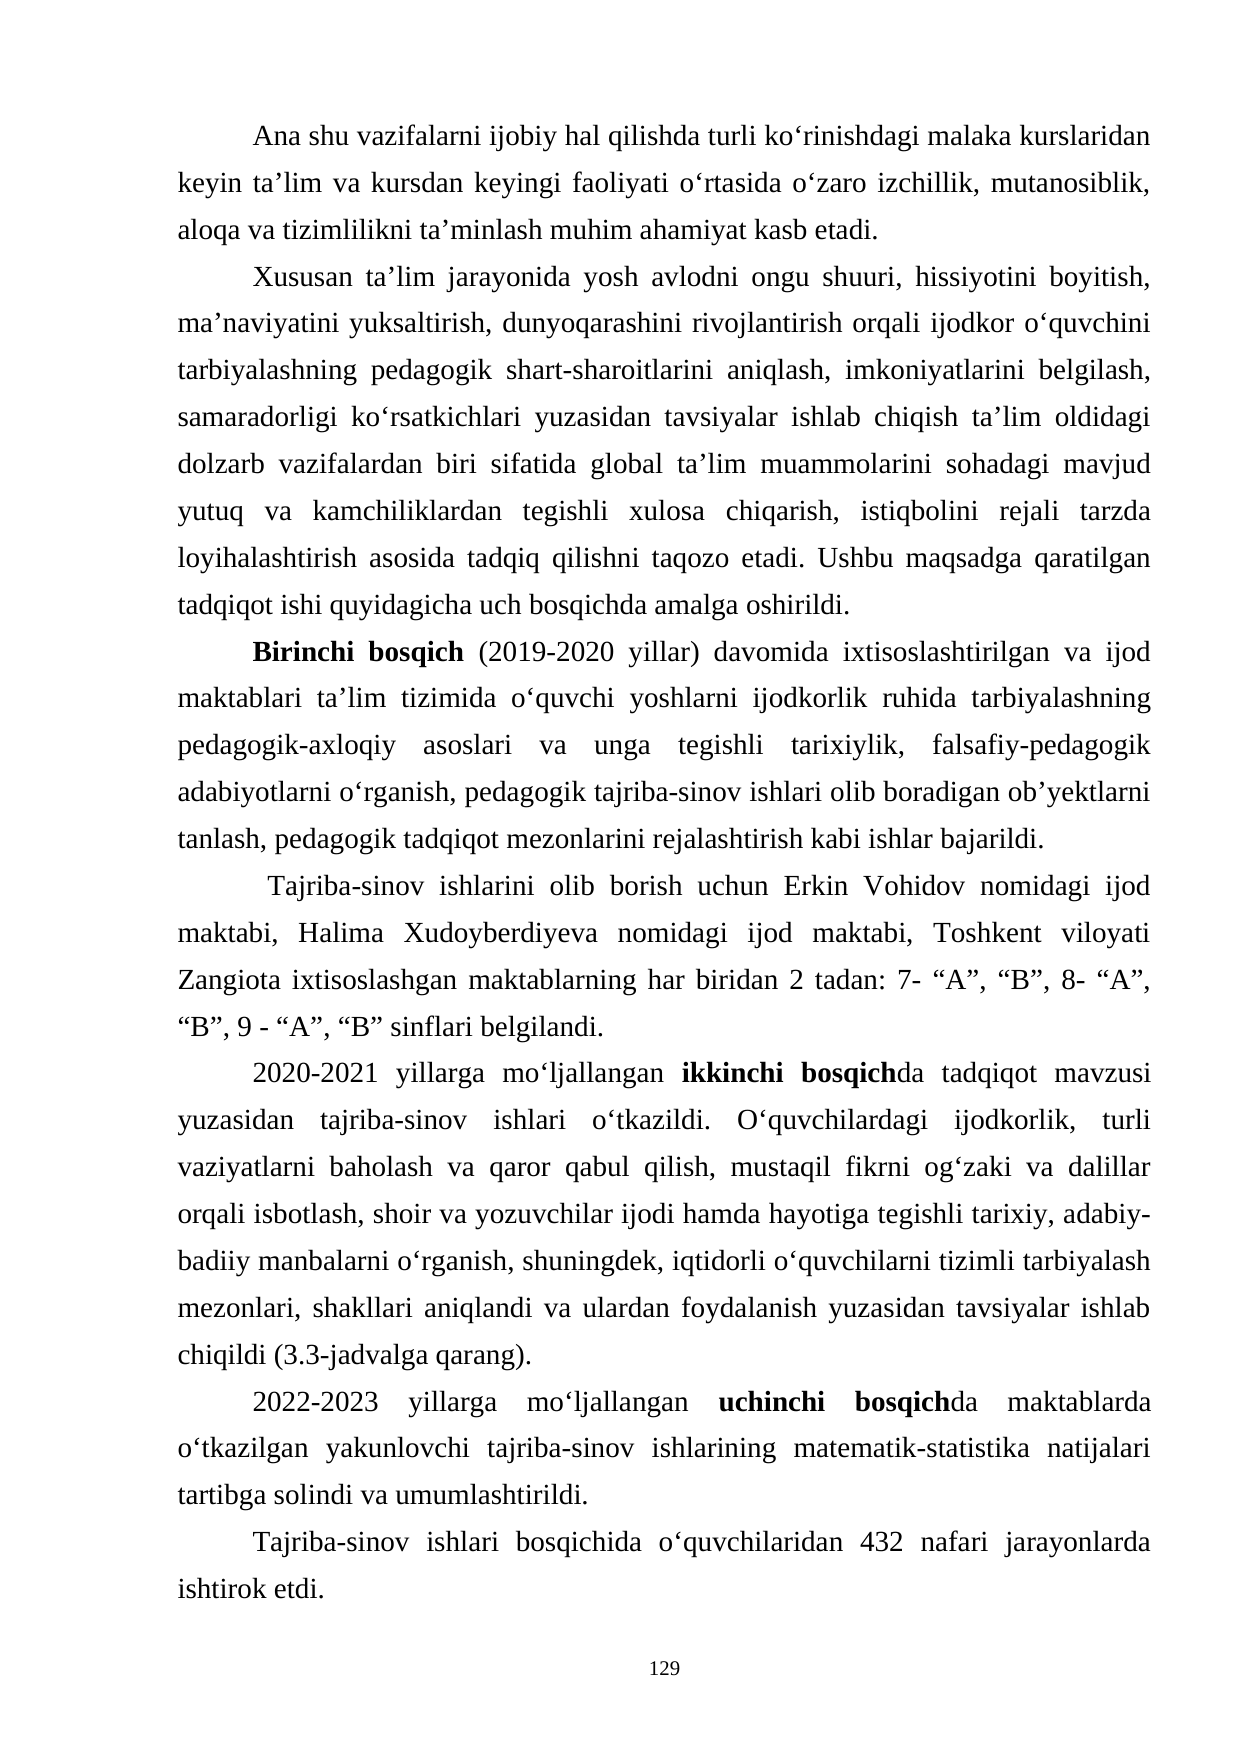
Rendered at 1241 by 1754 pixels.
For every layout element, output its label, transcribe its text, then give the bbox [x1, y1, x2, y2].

text Birinchi bosqich (2019-2020 yillar) davomida ixtisoslashtirilgan va ijod maktablari ta’lim tizimida o‘quvchi yoshlarni ijodkorlik ruhida tarbiyalashning pedagogik-axloqiy asoslari va unga tegishli tarixiylik, falsafiy-pedagogik adabiyotlarni o‘rganish, pedagogik tajriba-sinov ishlari olib boradigan ob’yektlarni tanlash, pedagogik tadqiqot mezonlarini rejalashtirish kabi ishlar bajarildi. [177, 634, 1152, 855]
text Tajriba-sinov ishlari bosqichida o‘quvchilaridan 432 nafari jarayonlarda ishtirok etdi. [177, 1524, 1152, 1605]
text 2022-2023 yillarga mo‘ljallangan uchinchi bosqichda maktablarda o‘tkazilgan yakunlovchi tajriba-sinov ishlarining matematik-statistika natijalari tartibga solindi va umumlashtirildi. [177, 1384, 1152, 1511]
text Tajriba-sinov ishlarini olib borish uchun Erkin Vohidov nomidagi ijod maktabi, Halima Xudoyberdiyeva nomidagi ijod maktabi, Toshkent viloyati Zangiota ixtisoslashgan maktablarning har biridan 2 tadan: 7- “A”, “B”, 8- “A”, “B”, 9 - “A”, “B” sinflari belgilandi. [177, 868, 1152, 1042]
text Ana shu vazifalarni ijobiy hal qilishda turli ko‘rinishdagi malaka kurslaridan keyin ta’lim va kursdan keyingi faoliyati o‘rtasida o‘zaro izchillik, mutanosiblik, aloqa va tizimlilikni ta’minlash muhim ahamiyat kasb etadi. [177, 118, 1152, 245]
text Xususan ta’lim jarayonida yosh avlodni ongu shuuri, hissiyotini boyitish, ma’naviyatini yuksaltirish, dunyoqarashini rivojlantirish orqali ijodkor o‘quvchini tarbiyalashning pedagogik shart-sharoitlarini aniqlash, imkoniyatlarini belgilash, samaradorligi ko‘rsatkichlari yuzasidan tavsiyalar ishlab chiqish ta’lim oldidagi dolzarb vazifalardan biri sifatida global ta’lim muammolarini sohadagi mavjud yutuq va kamchiliklardan tegishli xulosa chiqarish, istiqbolini rejali tarzda loyihalashtirish asosida tadqiq qilishni taqozo etadi. Ushbu maqsadga qaratilgan tadqiqot ishi quyidagicha uch bosqichda amalga oshirildi. [177, 259, 1152, 620]
text 2020-2021 yillarga mo‘ljallangan ikkinchi bosqichda tadqiqot mavzusi yuzasidan tajriba-sinov ishlari o‘tkazildi. O‘quvchilardagi ijodkorlik, turli vaziyatlarni baholash va qaror qabul qilish, mustaqil fikrni og‘zaki va dalillar orqali isbotlash, shoir va yozuvchilar ijodi hamda hayotiga tegishli tarixiy, adabiy-badiiy manbalarni o‘rganish, shuningdek, iqtidorli o‘quvchilarni tizimli tarbiyalash mezonlari, shakllari aniqlandi va ulardan foydalanish yuzasidan tavsiyalar ishlab chiqildi (3.3-jadvalga qarang). [177, 1056, 1152, 1370]
